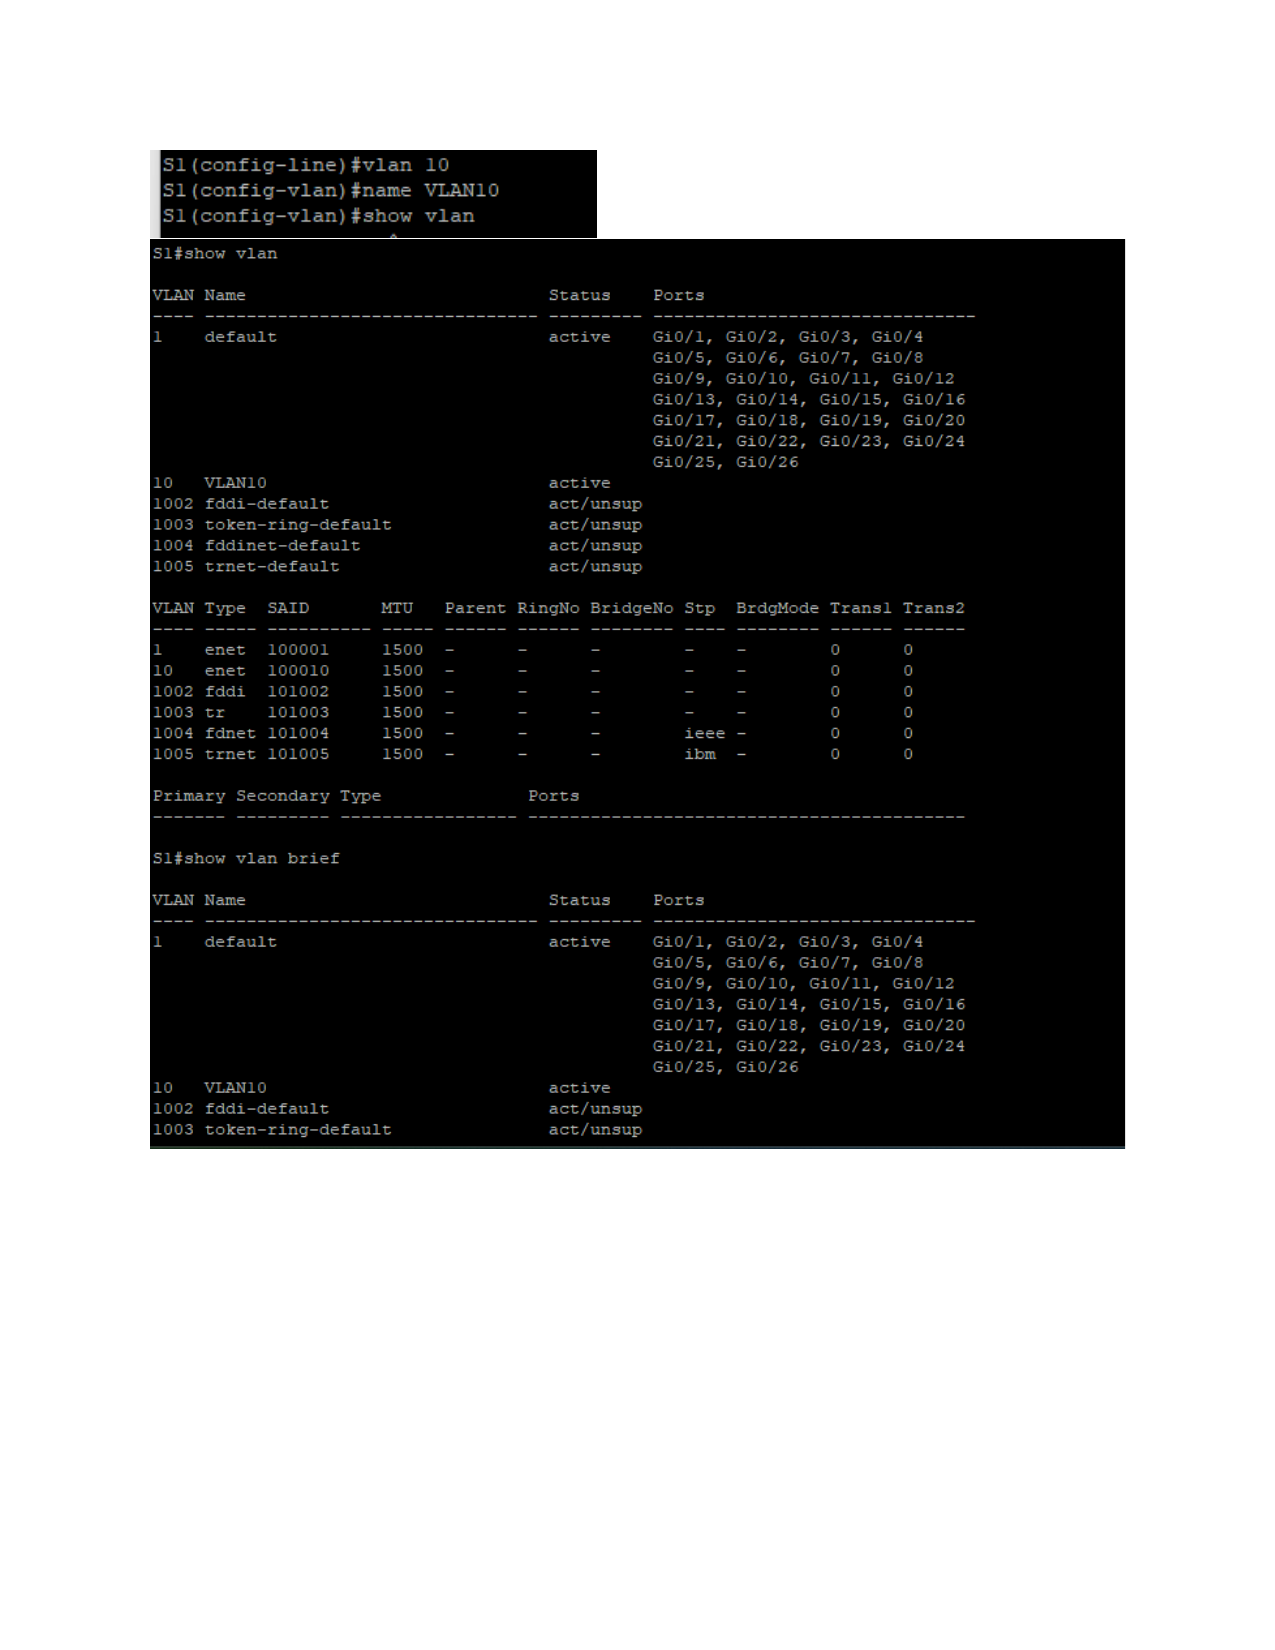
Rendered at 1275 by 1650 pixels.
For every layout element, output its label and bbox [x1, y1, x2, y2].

picture [150, 150, 597, 238]
picture [150, 239, 1125, 1149]
